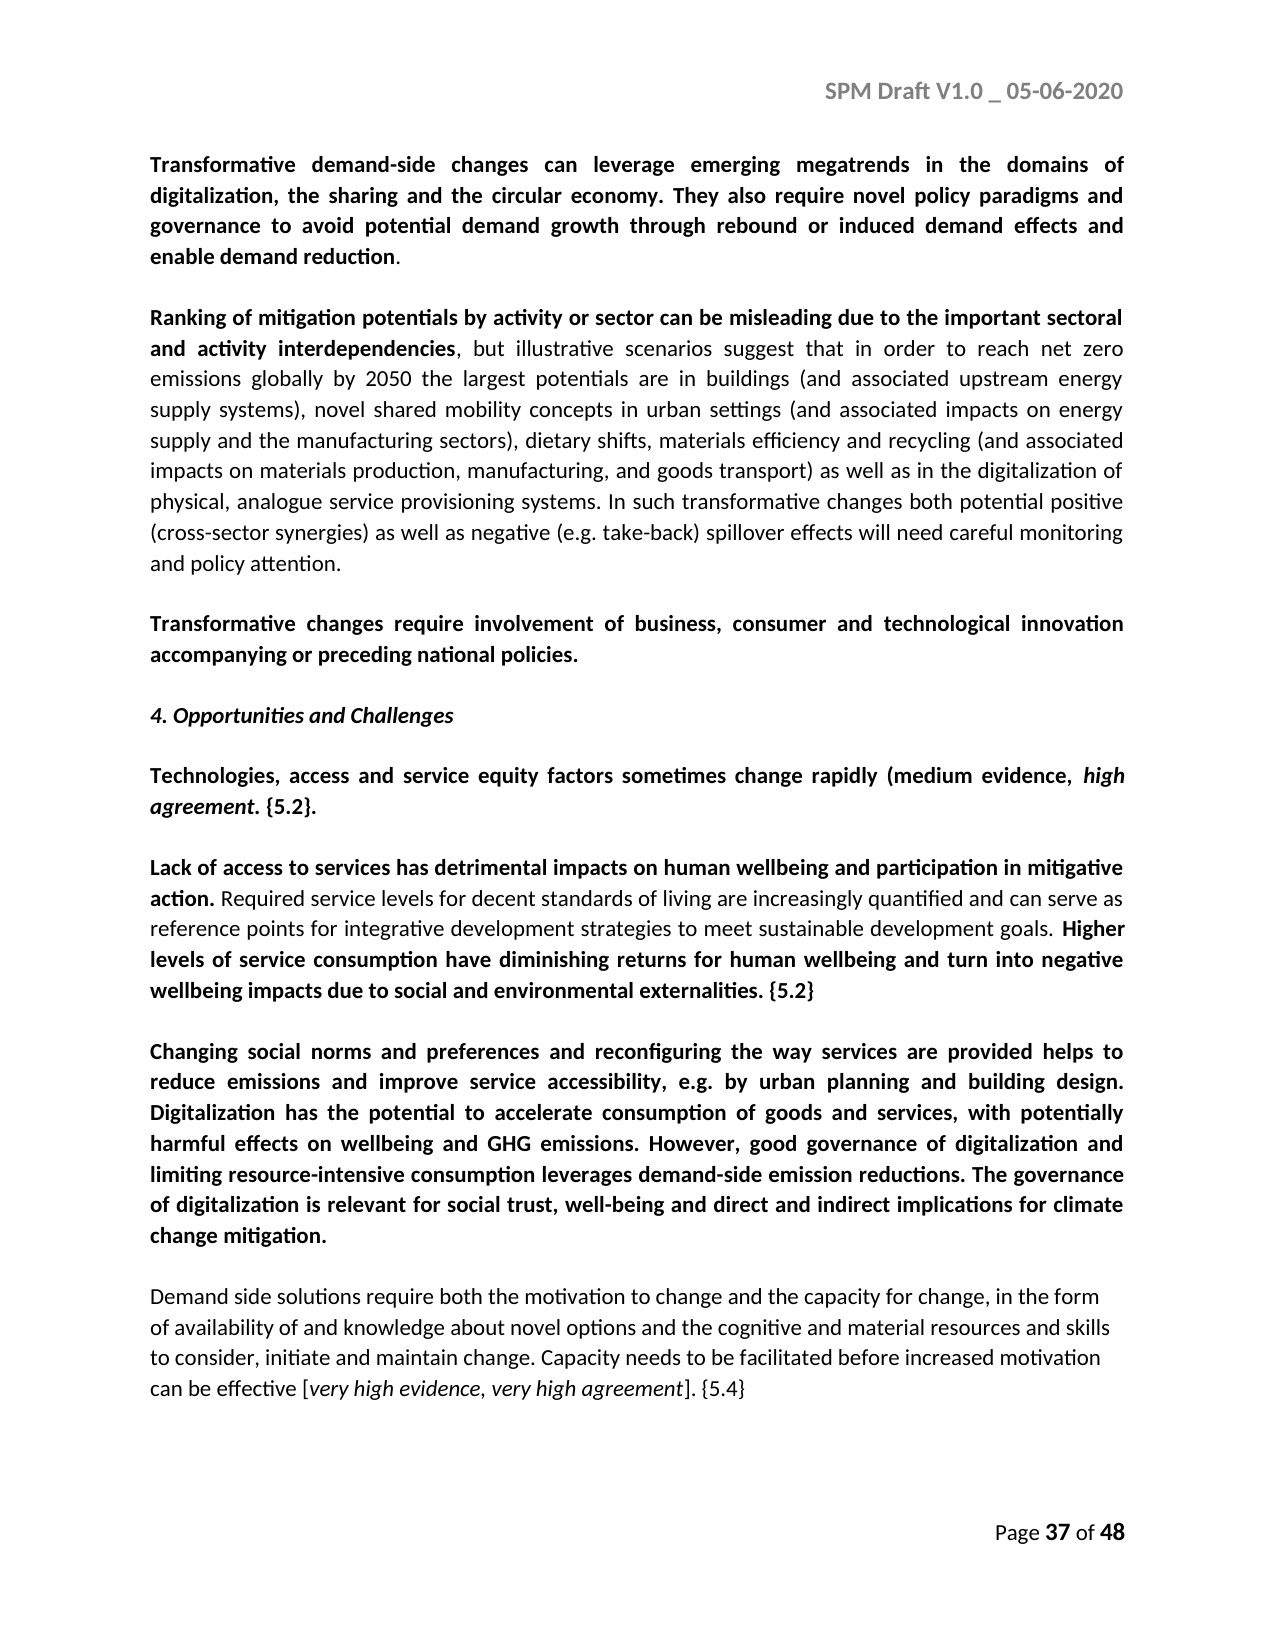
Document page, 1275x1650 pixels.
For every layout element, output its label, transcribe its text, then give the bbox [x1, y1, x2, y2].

subtitle Changing social norms and preferences and reconfiguring the way services are provided helps to reduce emissions and improve service accessibility, e.g. by urban planning and building design. Digitalization has the potential to accelerate consumption of goods and services, with potentially harmful effects on wellbeing and GHG emissions. However, good governance of digitalization and limiting resource-intensive consumption leverages demand-side emission reductions. The governance of digitalization is relevant for social trust, well-being and direct and indirect implications for climate change mitigation. [150, 1037, 1125, 1249]
text Ranking of mitigation potentials by activity or sector can be misleading due to the important sectoral and activity interdependencies, but illustrative scenarios suggest that in order to reach net zero emissions globally by 2050 the largest potentials are in buildings (and associated upstream energy supply systems), novel shared mobility concepts in urban settings (and associated impacts on energy supply and the manufacturing sectors), dietary shifts, materials efficiency and recycling (and associated impacts on materials production, manufacturing, and goods transport) as well as in the digitalization of physical, analogue service provisioning systems. In such transformative changes both potential positive (cross-sector synergies) as well as negative (e.g. take-back) spillover effects will need careful monitoring and policy attention. [150, 303, 1125, 577]
text Technologies, access and service equity factors sometimes change rapidly (medium evidence, high agreement. {5.2}. [150, 762, 1125, 820]
text Lack of access to services has detrimental impacts on human wellbeing and participation in mitigative action. Required service levels for decent standards of living are increasingly quantified and can serve as reference points for integrative development strategies to meet sustainable development goals. Higher levels of service consumption have diminishing returns for human wellbeing and turn into negative wellbeing impacts due to social and environmental externalities. {5.2} [150, 853, 1125, 1004]
text Demand side solutions require both the motivation to change and the capacity for change, in the form of availability of and knowledge about novel options and the cognitive and material resources and skills to consider, initiate and maintain change. Capacity needs to be facilitated before increased motivation can be effective [very high evidence, very high agreement]. {5.4} [150, 1282, 1125, 1402]
text Transformative demand-side changes can leverage emerging megatrends in the domains of digitalization, the sharing and the circular economy. They also require novel policy paradigms and governance to avoid potential demand growth through rebound or induced demand effects and enable demand reduction. [150, 150, 1125, 270]
text Transformative changes require involvement of business, consumer and technological innovation accompanying or preceding national policies. [150, 609, 1125, 668]
subtitle 4. Opportunities and Challenges [150, 701, 1125, 729]
